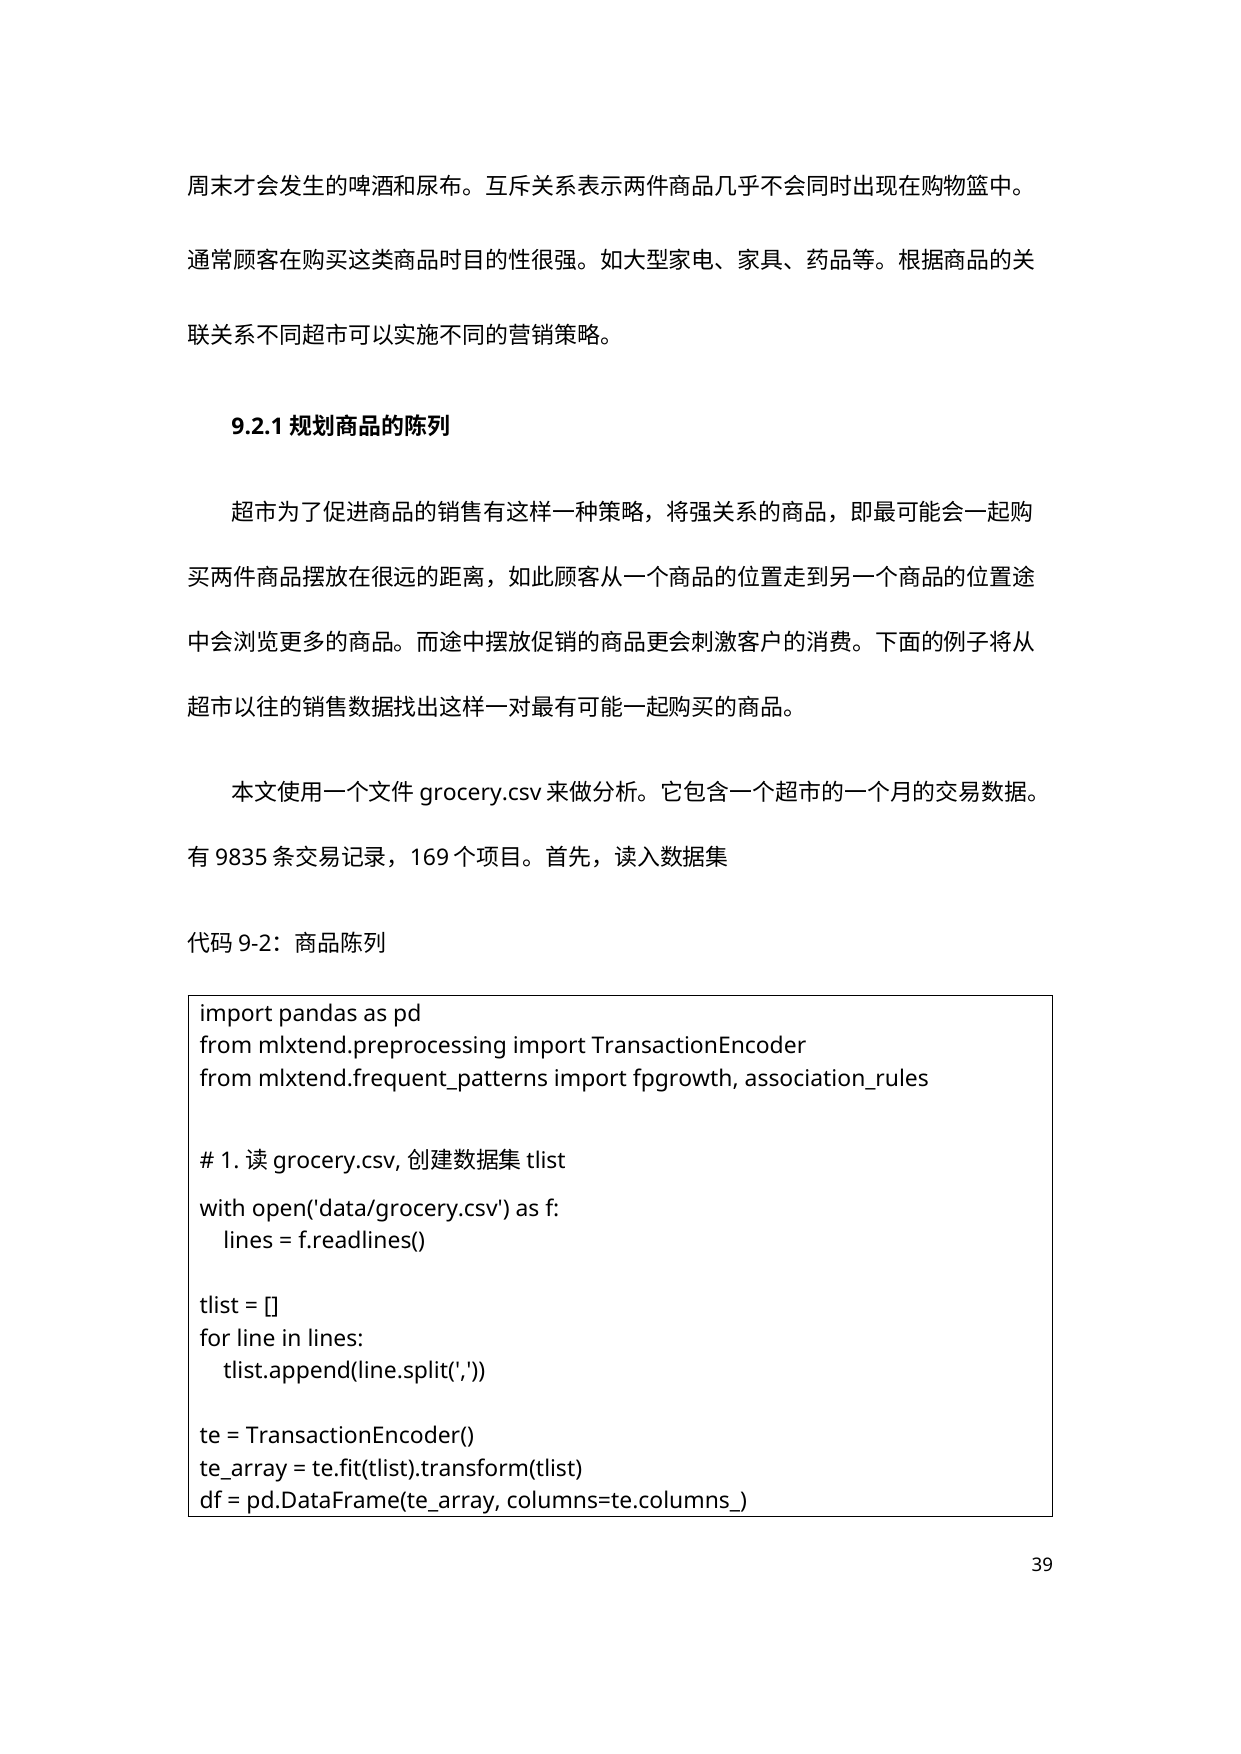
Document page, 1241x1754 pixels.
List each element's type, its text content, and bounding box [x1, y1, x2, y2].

text 本文使用一个文件grocery.csv来做分析。它包含一个超市的一个月的交易数据。有9835条交易记录，169个项目。首先，读入数据集 [187, 758, 1053, 888]
text 代码9-2：商品陈列 [187, 909, 1053, 974]
text 9.2.1 规划商品的陈列 [187, 392, 1053, 457]
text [187, 152, 1053, 366]
table_header import pandas as pd from mlxtend.preprocessing import TransactionEncoder from mlxtend.frequent_patterns import fpgrowth, association_rules # 1. 读grocery.csv, 创建数据集tlist with open('data/grocery.csv') as f: lines = f.readlines() tlist = [] for line in lines: tlist.append(line.split(',')) te = TransactionEncoder() te_array = te.fit(tlist).transform(tlist) df = pd.DataFrame(te_array, columns=te.columns_) [189, 996, 1052, 1516]
text 超市为了促进商品的销售有这样一种策略，将强关系的商品，即最可能会一起购买两件商品摆放在很远的距离，如此顾客从一个商品的位置走到另一个商品的位置途中会浏览更多的商品。而途中摆放促销的商品更会刺激客户的消费。下面的例子将从超市以往的销售数据找出这样一对最有可能一起购买的商品。 [187, 478, 1053, 738]
